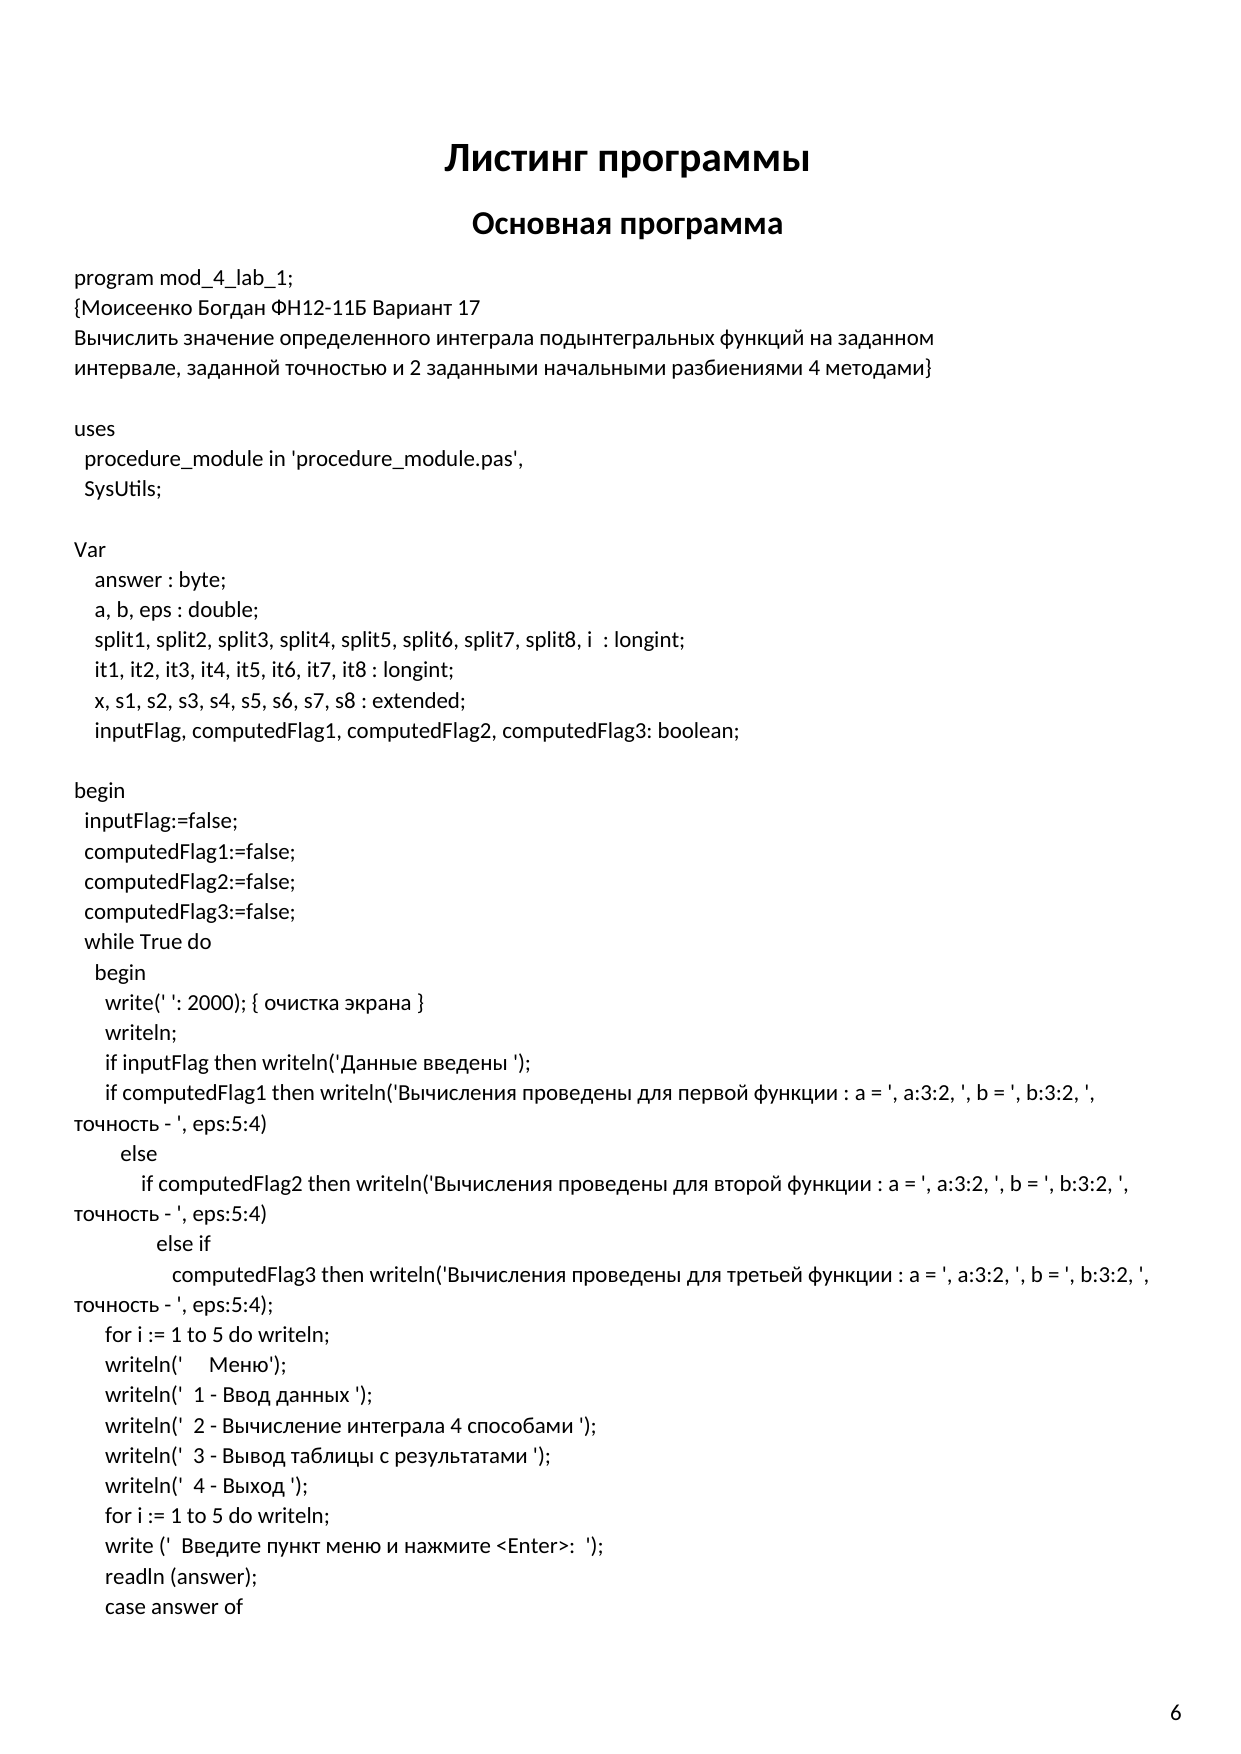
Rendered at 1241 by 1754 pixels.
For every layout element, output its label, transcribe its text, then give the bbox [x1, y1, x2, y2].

text for i := 1 to 5 do writeln; [74, 1320, 1181, 1348]
text case answer of [74, 1592, 1181, 1620]
text begin [74, 776, 1181, 804]
text inputFlag, computedFlag1, computedFlag2, computedFlag3: boolean; [74, 716, 1181, 744]
text {Моисеенко Богдан ФН12-11Б Вариант 17 [74, 293, 1181, 321]
text computedFlag2:=false; [74, 867, 1181, 895]
text begin [74, 958, 1181, 986]
text x, s1, s2, s3, s4, s5, s6, s7, s8 : extended; [74, 686, 1181, 714]
text writeln(' 3 - Вывод таблицы с результатами '); [74, 1441, 1181, 1469]
text else if [74, 1229, 1181, 1258]
text it1, it2, it3, it4, it5, it6, it7, it8 : longint; [74, 656, 1181, 684]
text inputFlag:=false; [74, 807, 1181, 835]
text write(' ': 2000); { очистка экрана } [74, 988, 1181, 1016]
text writeln; [74, 1018, 1181, 1046]
text Основная программа [74, 202, 1181, 243]
text if computedFlag1 then writeln('Вычисления проведены для первой функции : a = ', a:3:2, ', b = ', b:3:2, ', точность - ', eps:5:4) [74, 1078, 1181, 1137]
text procedure_module in 'procedure_module.pas', [74, 444, 1181, 472]
text Вычислить значение определенного интеграла подынтегральных функций на заданном [74, 323, 1181, 351]
text readln (answer); [74, 1562, 1181, 1590]
text uses [74, 414, 1181, 442]
text writeln(' 2 - Вычисление интеграла 4 способами '); [74, 1411, 1181, 1439]
text computedFlag1:=false; [74, 837, 1181, 865]
text split1, split2, split3, split4, split5, split6, split7, split8, i : longint; [74, 625, 1181, 653]
text computedFlag3 then writeln('Вычисления проведены для третьей функции : a = ', a:3:2, ', b = ', b:3:2, ', точность - ', eps:5:4); [74, 1260, 1181, 1318]
text if inputFlag then writeln('Данные введены '); [74, 1048, 1181, 1076]
text for i := 1 to 5 do writeln; [74, 1501, 1181, 1529]
text Var [74, 535, 1181, 563]
text writeln(' Меню'); [74, 1350, 1181, 1378]
text Листинг программы [74, 131, 1181, 182]
text while True do [74, 927, 1181, 956]
text answer : byte; [74, 565, 1181, 593]
text program mod_4_lab_1; [74, 263, 1181, 291]
text if computedFlag2 then writeln('Вычисления проведены для второй функции : a = ', a:3:2, ', b = ', b:3:2, ', точность - ', eps:5:4) [74, 1169, 1181, 1227]
text writeln(' 4 - Выход '); [74, 1471, 1181, 1499]
text интервале, заданной точностью и 2 заданными начальными разбиениями 4 методами} [74, 353, 1181, 382]
text else [74, 1139, 1181, 1167]
text computedFlag3:=false; [74, 897, 1181, 925]
text write (' Введите пункт меню и нажмите <Enter>: '); [74, 1532, 1181, 1560]
text SysUtils; [74, 474, 1181, 502]
text writeln(' 1 - Ввод данных '); [74, 1381, 1181, 1409]
text a, b, eps : double; [74, 595, 1181, 623]
